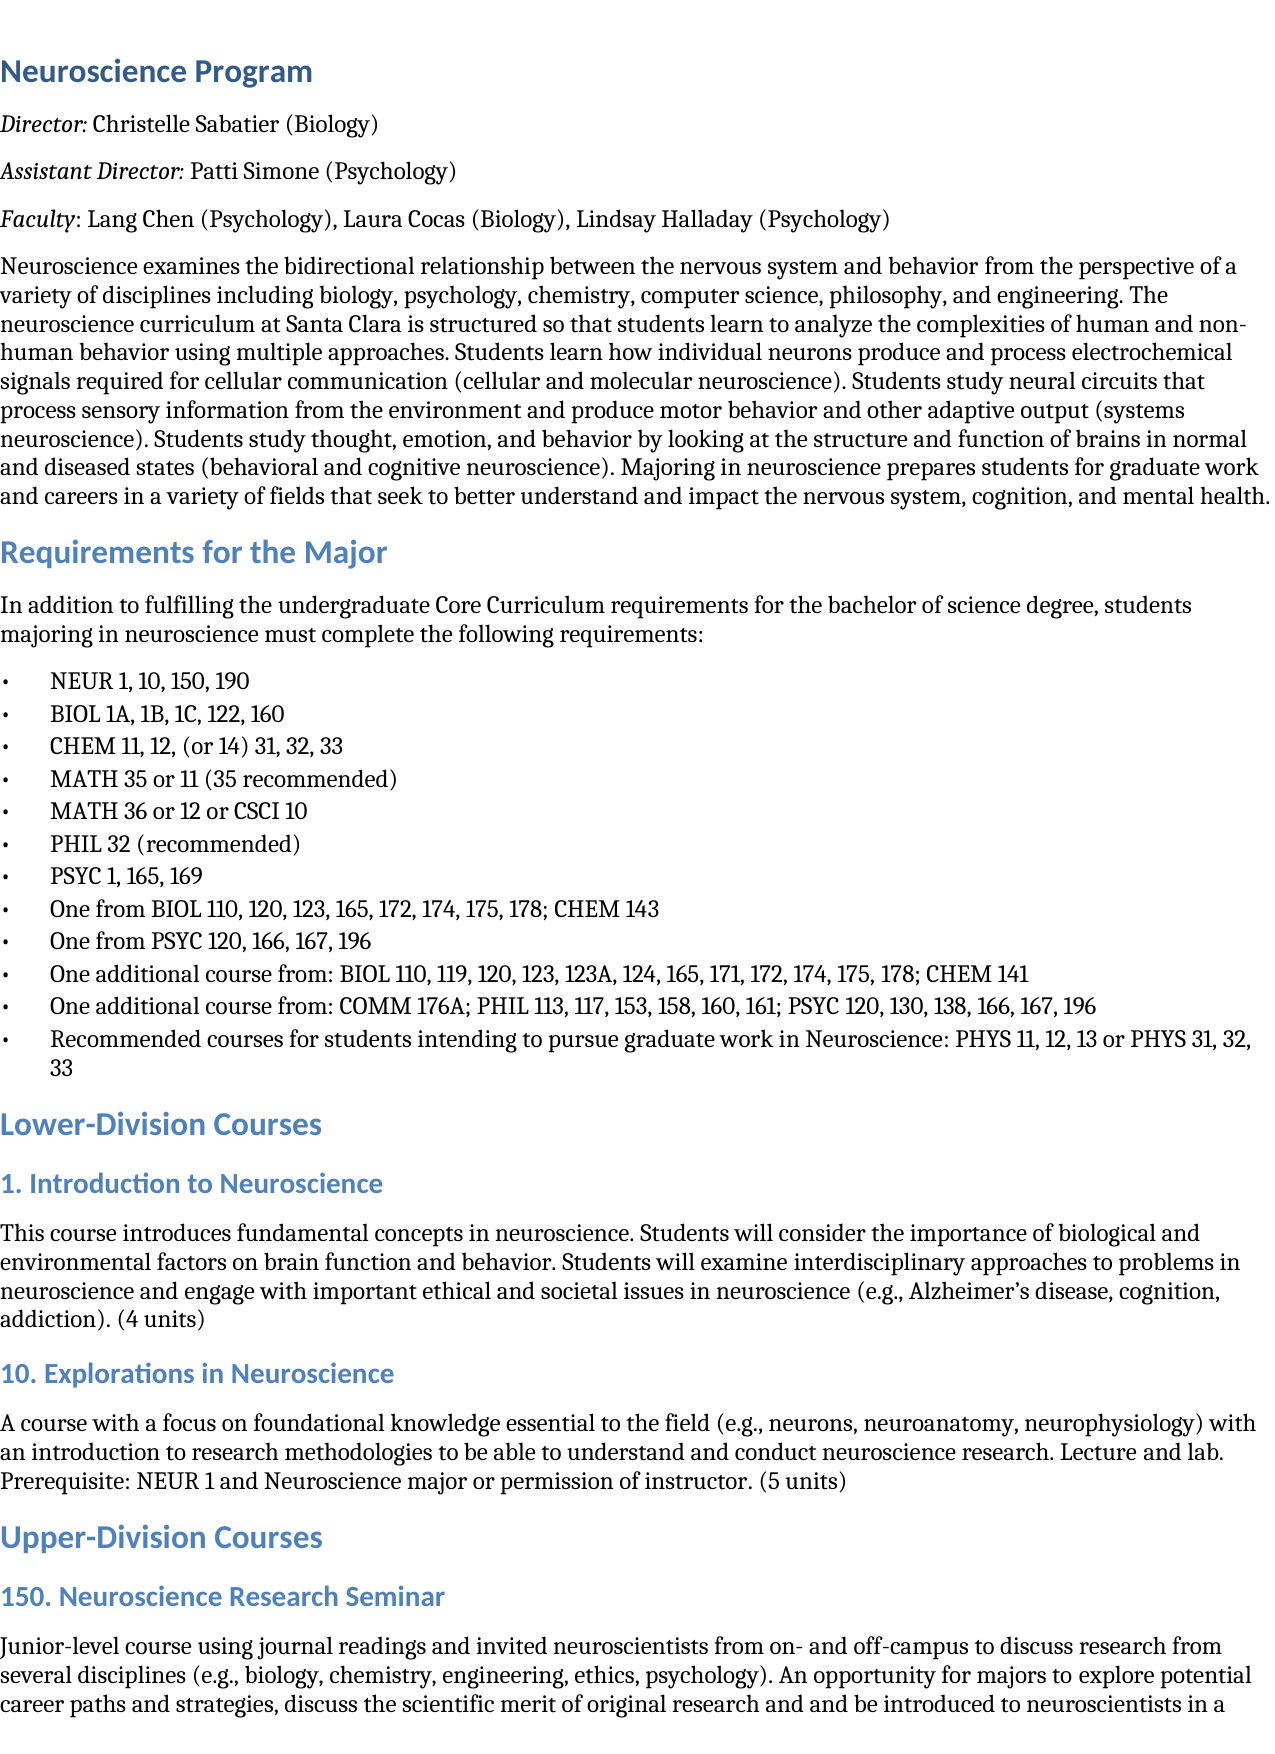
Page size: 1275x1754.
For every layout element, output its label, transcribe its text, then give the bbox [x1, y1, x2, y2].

text In addition to fulfilling the undergraduate Core Curriculum requirements for the bachelor of science degree, students majoring in neuroscience must complete the following requirements: [0, 591, 1275, 648]
subtitle 10. Explorations in Neuroscience [0, 1355, 1275, 1391]
text Director: Christelle Sabatier (Biology) [0, 109, 1275, 138]
text Neuroscience examines the bidirectional relationship between the nervous system and behavior from the perspective of a variety of disciplines including biology, psychology, chemistry, computer science, philosophy, and engineering. The neuroscience curriculum at Santa Clara is structured so that students learn to analyze the complexities of human and non-human behavior using multiple approaches. Students learn how individual neurons produce and process electrochemical signals required for cellular communication (cellular and molecular neuroscience). Students study neural circuits that process sensory information from the environment and produce motor behavior and other adaptive output (systems neuroscience). Students study thought, emotion, and behavior by looking at the structure and function of brains in normal and diseased states (behavioral and cognitive neuroscience). Majoring in neuroscience prepares students for graduate work and careers in a variety of fields that seek to better understand and impact the nervous system, cognition, and mental health. [0, 252, 1275, 511]
subtitle 150. Neuroscience Research Seminar [0, 1578, 1275, 1613]
subtitle 1. Introduction to Neuroscience [0, 1165, 1275, 1200]
list CHEM 11, 12, (or 14) 31, 32, 33 [0, 732, 1275, 761]
subtitle Lower-Division Courses [0, 1103, 1275, 1144]
subtitle Requirements for the Major [0, 532, 1275, 572]
subtitle Neuroscience Program [0, 50, 1275, 91]
subtitle Upper-Division Courses [0, 1516, 1275, 1557]
text A course with a focus on foundational knowledge essential to the field (e.g., neurons, neuroanatomy, neurophysiology) with an introduction to research methodologies to be able to understand and conduct neuroscience research. Lecture and lab. Prerequisite: NEUR 1 and Neuroscience major or permission of instructor. (5 units) [0, 1409, 1275, 1496]
list One from PSYC 120, 166, 167, 196 [0, 927, 1275, 956]
list MATH 35 or 11 (35 recommended) [0, 765, 1275, 793]
text Faculty: Lang Chen (Psychology), Laura Cocas (Biology), Lindsay Halladay (Psychology) [0, 204, 1275, 233]
text Assistant Director: Patti Simone (Psychology) [0, 157, 1275, 186]
list BIOL 1A, 1B, 1C, 122, 160 [0, 700, 1275, 728]
list One additional course from: BIOL 110, 119, 120, 123, 123A, 124, 165, 171, 172, 174, 175, 178; CHEM 141 [0, 960, 1275, 988]
list One from BIOL 110, 120, 123, 165, 172, 174, 175, 178; CHEM 143 [0, 895, 1275, 923]
list PHIL 32 (recommended) [0, 830, 1275, 858]
text This course introduces fundamental concepts in neuroscience. Students will consider the importance of biological and environmental factors on brain function and behavior. Students will examine interdisciplinary approaches to problems in neuroscience and engage with important ethical and societal issues in neuroscience (e.g., Alzheimer’s disease, cognition, addiction). (4 units) [0, 1219, 1275, 1334]
list PSYC 1, 165, 169 [0, 862, 1275, 891]
list Recommended courses for students intending to pursue graduate work in Neuroscience: PHYS 11, 12, 13 or PHYS 31, 32, 33 [0, 1025, 1275, 1082]
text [0, 1632, 1275, 1718]
list MATH 36 or 12 or CSCI 10 [0, 797, 1275, 826]
list One additional course from: COMM 176A; PHIL 113, 117, 153, 158, 160, 161; PSYC 120, 130, 138, 166, 167, 196 [0, 992, 1275, 1021]
list NEUR 1, 10, 150, 190 [0, 667, 1275, 696]
